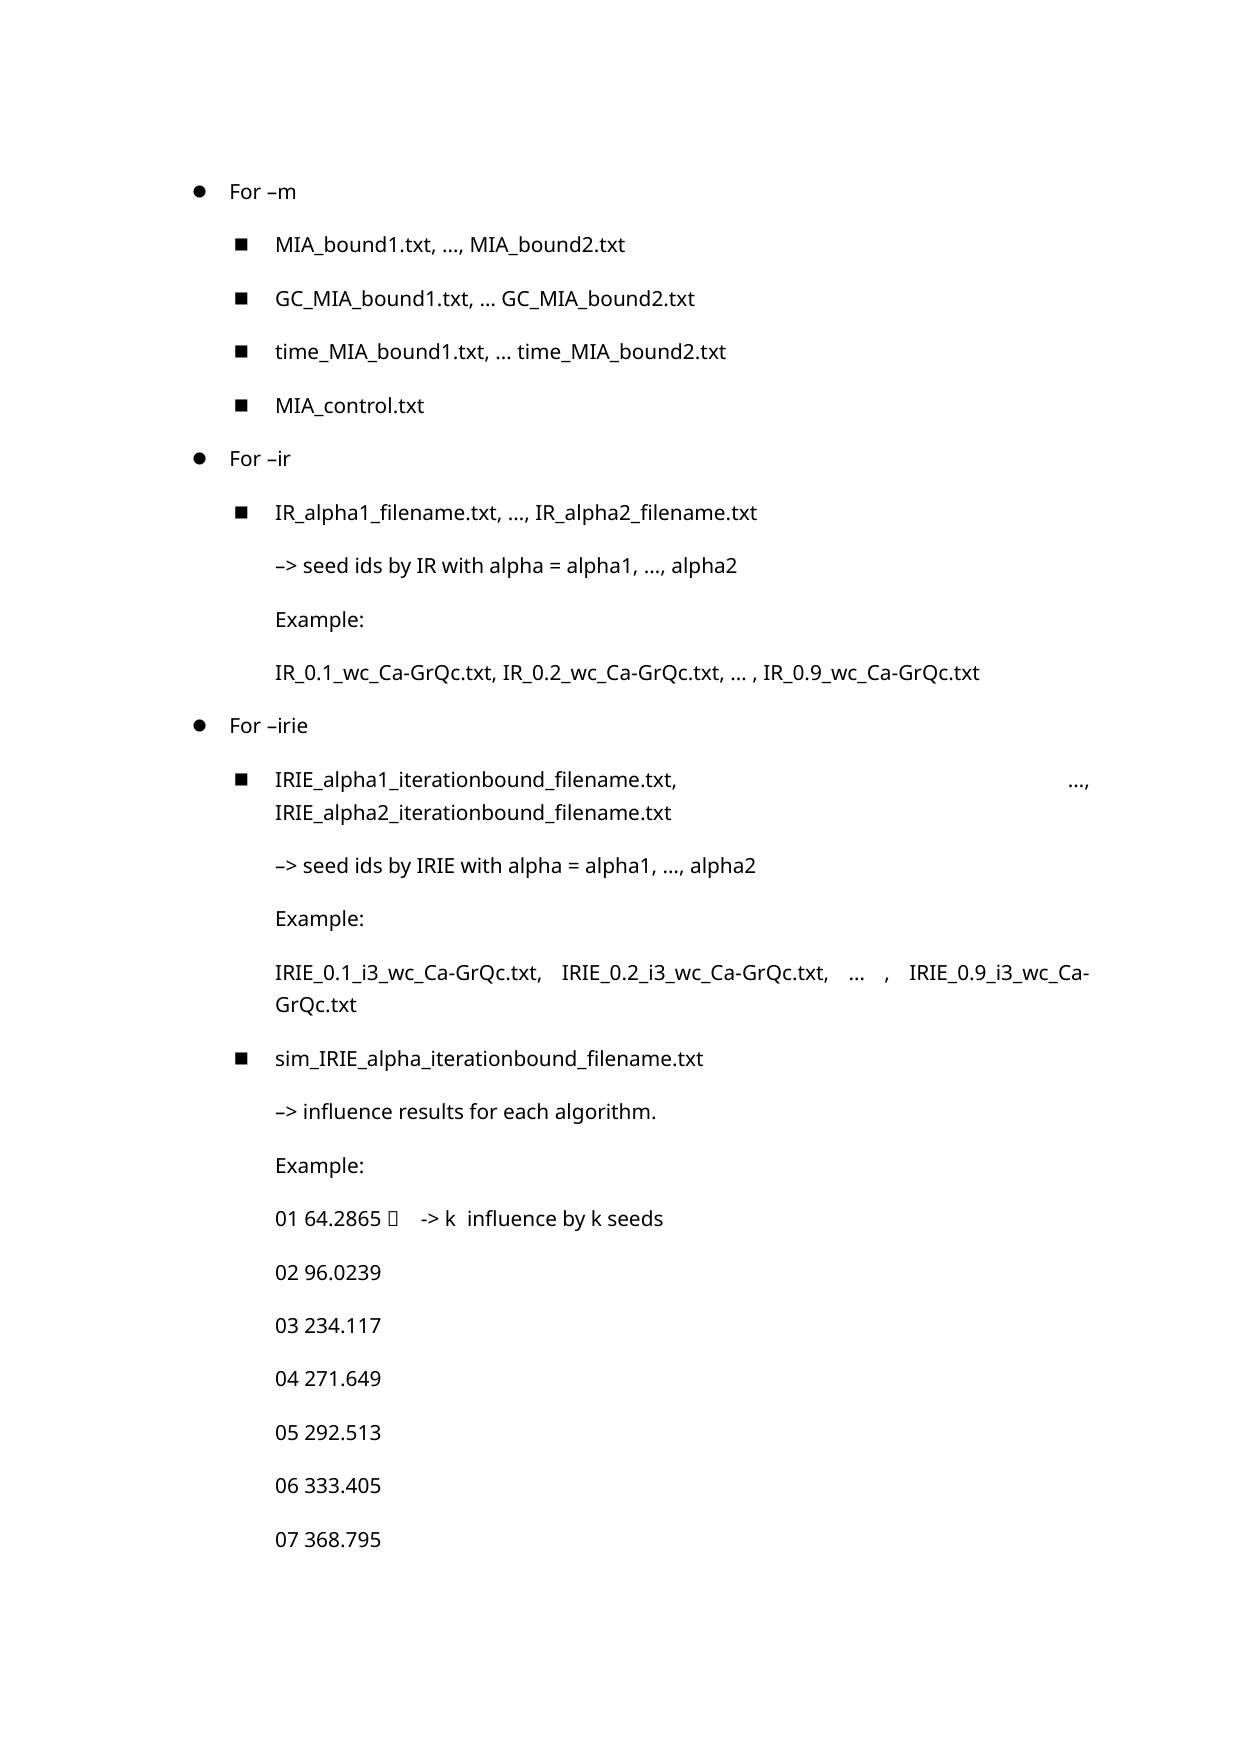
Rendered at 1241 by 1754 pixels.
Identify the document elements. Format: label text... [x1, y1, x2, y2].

text 07 368.795 [275, 1525, 1090, 1553]
text 05 292.513 [275, 1418, 1090, 1446]
list MIA_control.txt [233, 391, 1090, 419]
text 06 333.405 [275, 1471, 1090, 1500]
list For –irie [192, 712, 1090, 740]
text 04 271.649 [275, 1364, 1090, 1393]
list time_MIA_bound1.txt, … time_MIA_bound2.txt [233, 337, 1090, 366]
text IR_0.1_wc_Ca-GrQc.txt, IR_0.2_wc_Ca-GrQc.txt, … , IR_0.9_wc_Ca-GrQc.txt [275, 658, 1090, 687]
list MIA_bound1.txt, …, MIA_bound2.txt [233, 231, 1090, 259]
text 02 96.0239 [275, 1258, 1090, 1286]
text –> influence results for each algorithm. [192, 1097, 1090, 1126]
list IR_alpha1_filename.txt, …, IR_alpha2_filename.txt [233, 498, 1090, 526]
text 01 64.2865  -> k influence by k seeds [275, 1204, 1090, 1233]
text IRIE_0.1_i3_wc_Ca-GrQc.txt, IRIE_0.2_i3_wc_Ca-GrQc.txt, … , IRIE_0.9_i3_wc_Ca-GrQc.txt [275, 958, 1090, 1019]
text Example: [275, 904, 1090, 933]
list For –m [192, 177, 1090, 206]
list GC_MIA_bound1.txt, … GC_MIA_bound2.txt [233, 284, 1090, 312]
text 03 234.117 [275, 1311, 1090, 1339]
list For –ir [192, 444, 1090, 473]
text –> seed ids by IR with alpha = alpha1, …, alpha2 [192, 551, 1090, 580]
list IRIE_alpha1_iterationbound_filename.txt, …, IRIE_alpha2_iterationbound_filename.txt [233, 765, 1090, 826]
list sim_IRIE_alpha_iterationbound_filename.txt [233, 1044, 1090, 1072]
text Example: [275, 1151, 1090, 1179]
text Example: [275, 605, 1090, 633]
text –> seed ids by IRIE with alpha = alpha1, …, alpha2 [192, 851, 1090, 879]
